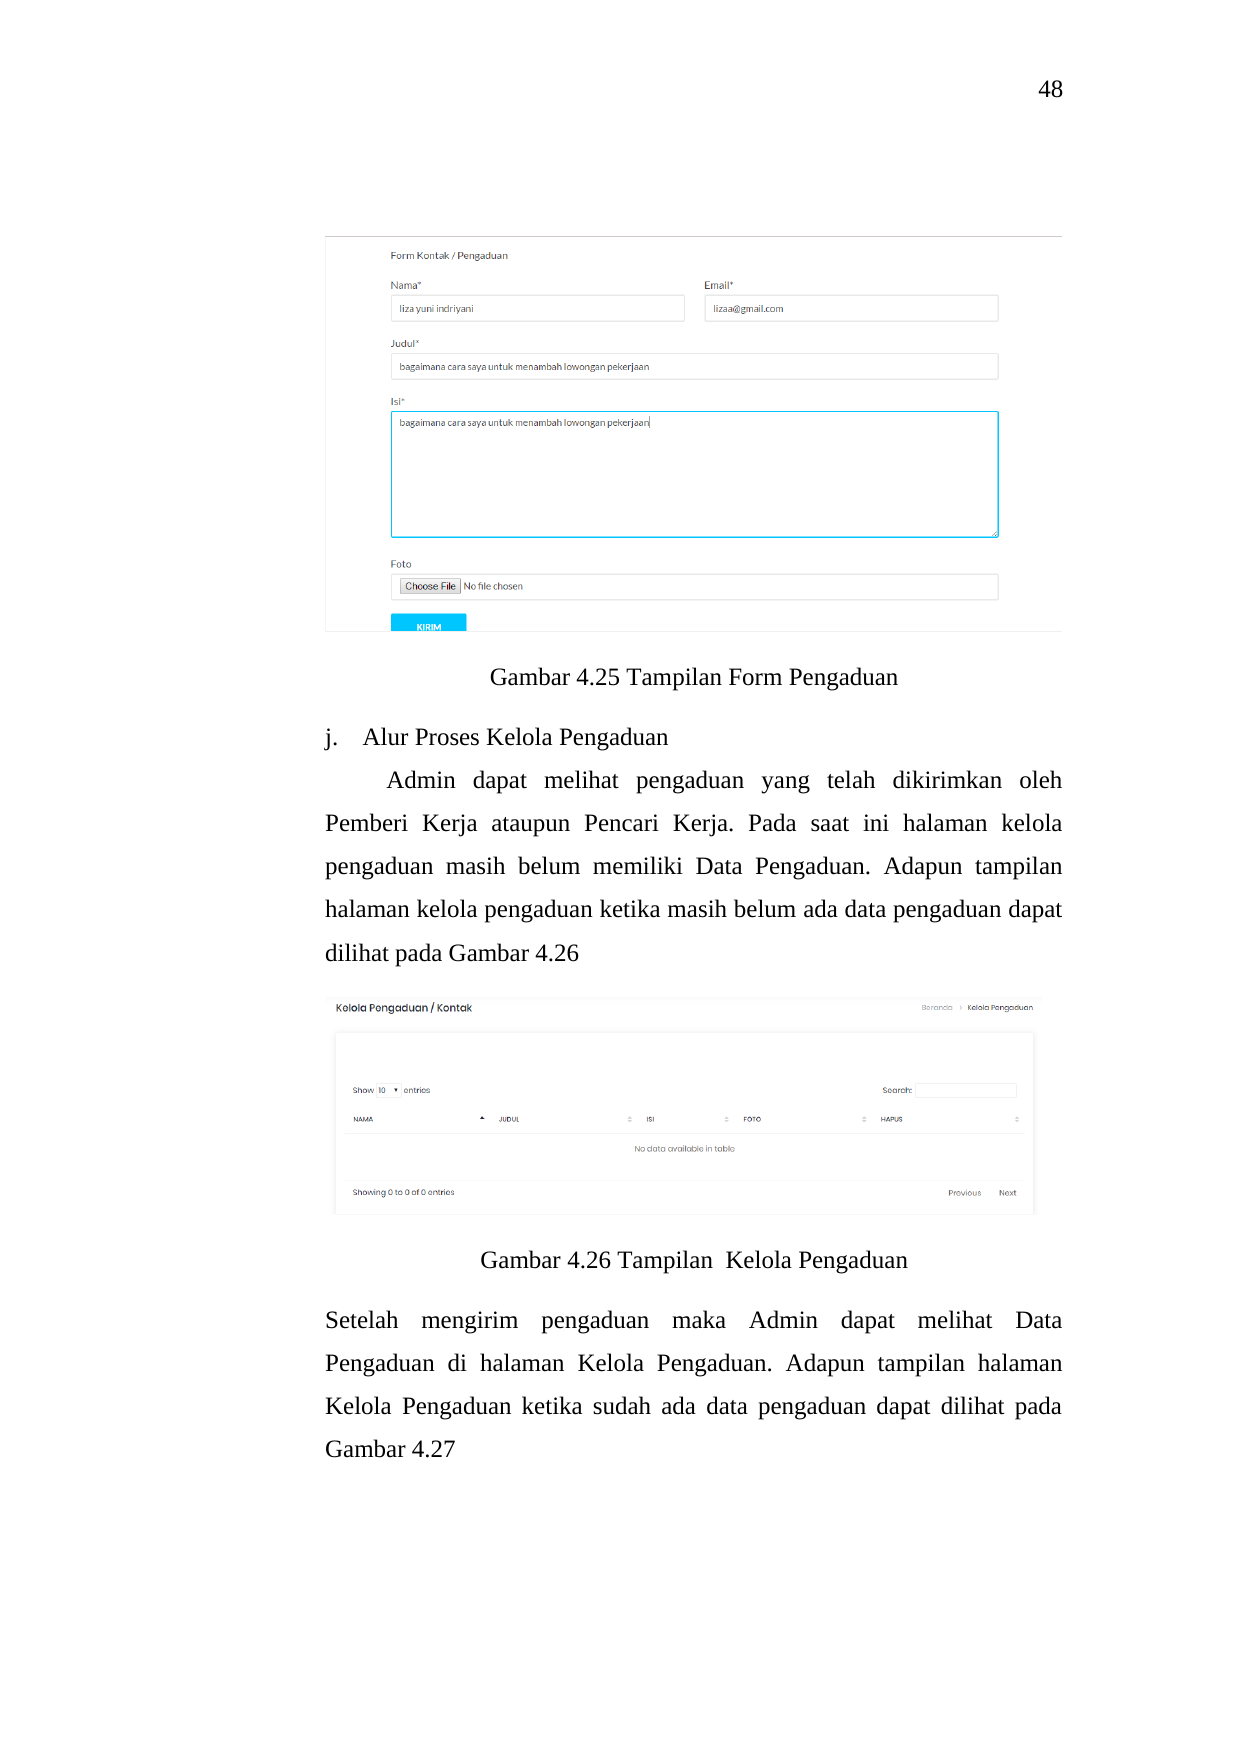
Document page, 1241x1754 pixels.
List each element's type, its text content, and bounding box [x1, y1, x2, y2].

text Admin dapat melihat pengaduan yang telah dikirimkan oleh Pemberi Kerja ataupun Pencari Kerja. Pada saat ini halaman kelola pengaduan masih belum memiliki Data Pengaduan. Adapun tampilan halaman kelola pengaduan ketika masih belum ada data pengaduan dapat dilihat pada Gambar 4.26 [325, 765, 1063, 966]
text Setelah mengirim pengaduan maka Admin dapat melihat Data Pengaduan di halaman Kelola Pengaduan. Adapun tampilan halaman Kelola Pengaduan ketika sudah ada data pengaduan dapat dilihat pada Gambar 4.27 [325, 1305, 1063, 1463]
picture [429, 625, 440, 632]
picture [325, 997, 1043, 1215]
picture [325, 236, 1062, 632]
list Alur Proses Kelola Pengaduan [325, 722, 1063, 751]
text Gambar 4.25 Tampilan Form Pengaduan [325, 662, 1063, 691]
text Gambar 4.26 Tampilan Kelola Pengaduan [325, 1245, 1063, 1274]
